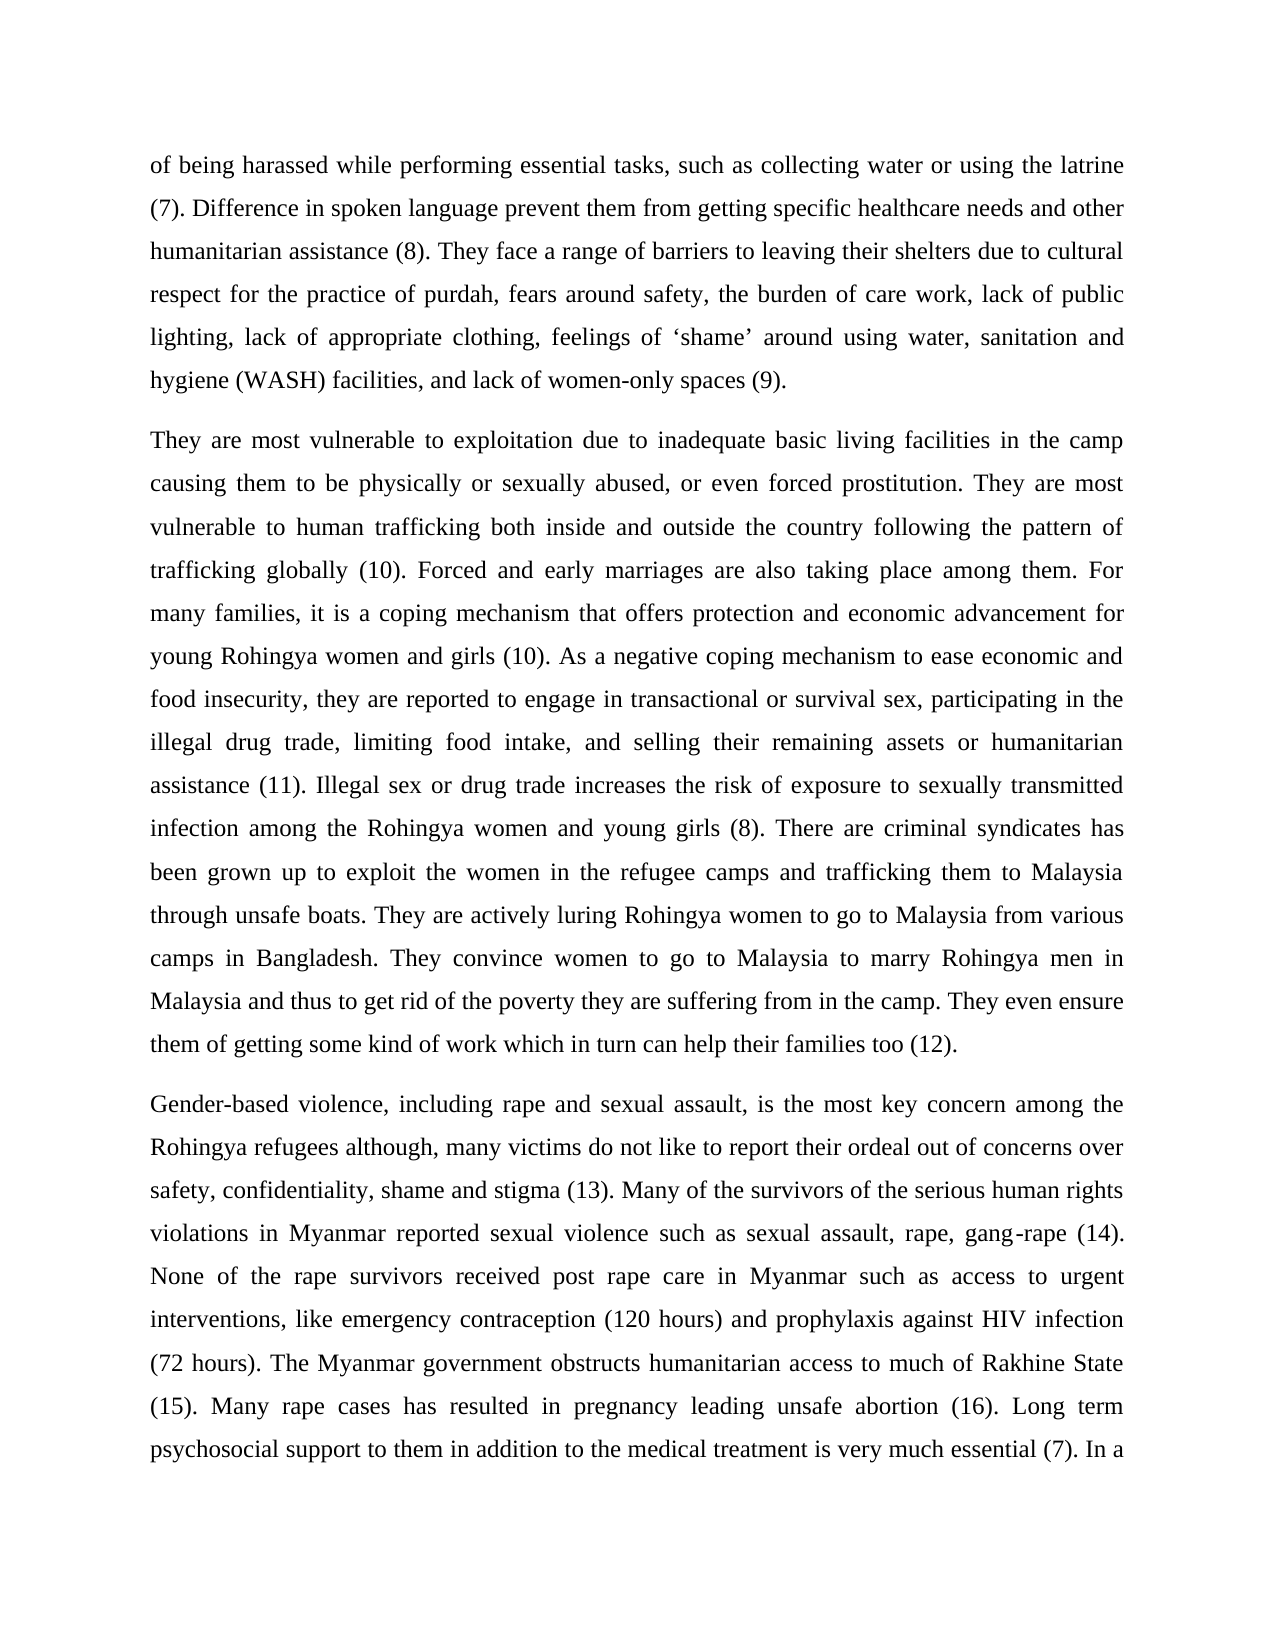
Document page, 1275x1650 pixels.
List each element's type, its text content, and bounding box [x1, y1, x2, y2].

text They are most vulnerable to exploitation due to inadequate basic living facilities in the camp causing them to be physically or sexually abused, or even forced prostitution. They are most vulnerable to human trafficking both inside and outside the country following the pattern of trafficking globally (10). Forced and early marriages are also taking place among them. For many families, it is a coping mechanism that offers protection and economic advancement for young Rohingya women and girls (10). As a negative coping mechanism to ease economic and food insecurity, they are reported to engage in transactional or survival sex, participating in the illegal drug trade, limiting food intake, and selling their remaining assets or humanitarian assistance (11). Illegal sex or drug trade increases the risk of exposure to sexually transmitted infection among the Rohingya women and young girls (8). There are criminal syndicates has been grown up to exploit the women in the refugee camps and trafficking them to Malaysia through unsafe boats. They are actively luring Rohingya women to go to Malaysia from various camps in Bangladesh. They convince women to go to Malaysia to marry Rohingya men in Malaysia and thus to get rid of the poverty they are suffering from in the camp. They even ensure them of getting some kind of work which in turn can help their families too (12). [150, 425, 1125, 1058]
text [150, 150, 1125, 394]
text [150, 1089, 1125, 1463]
